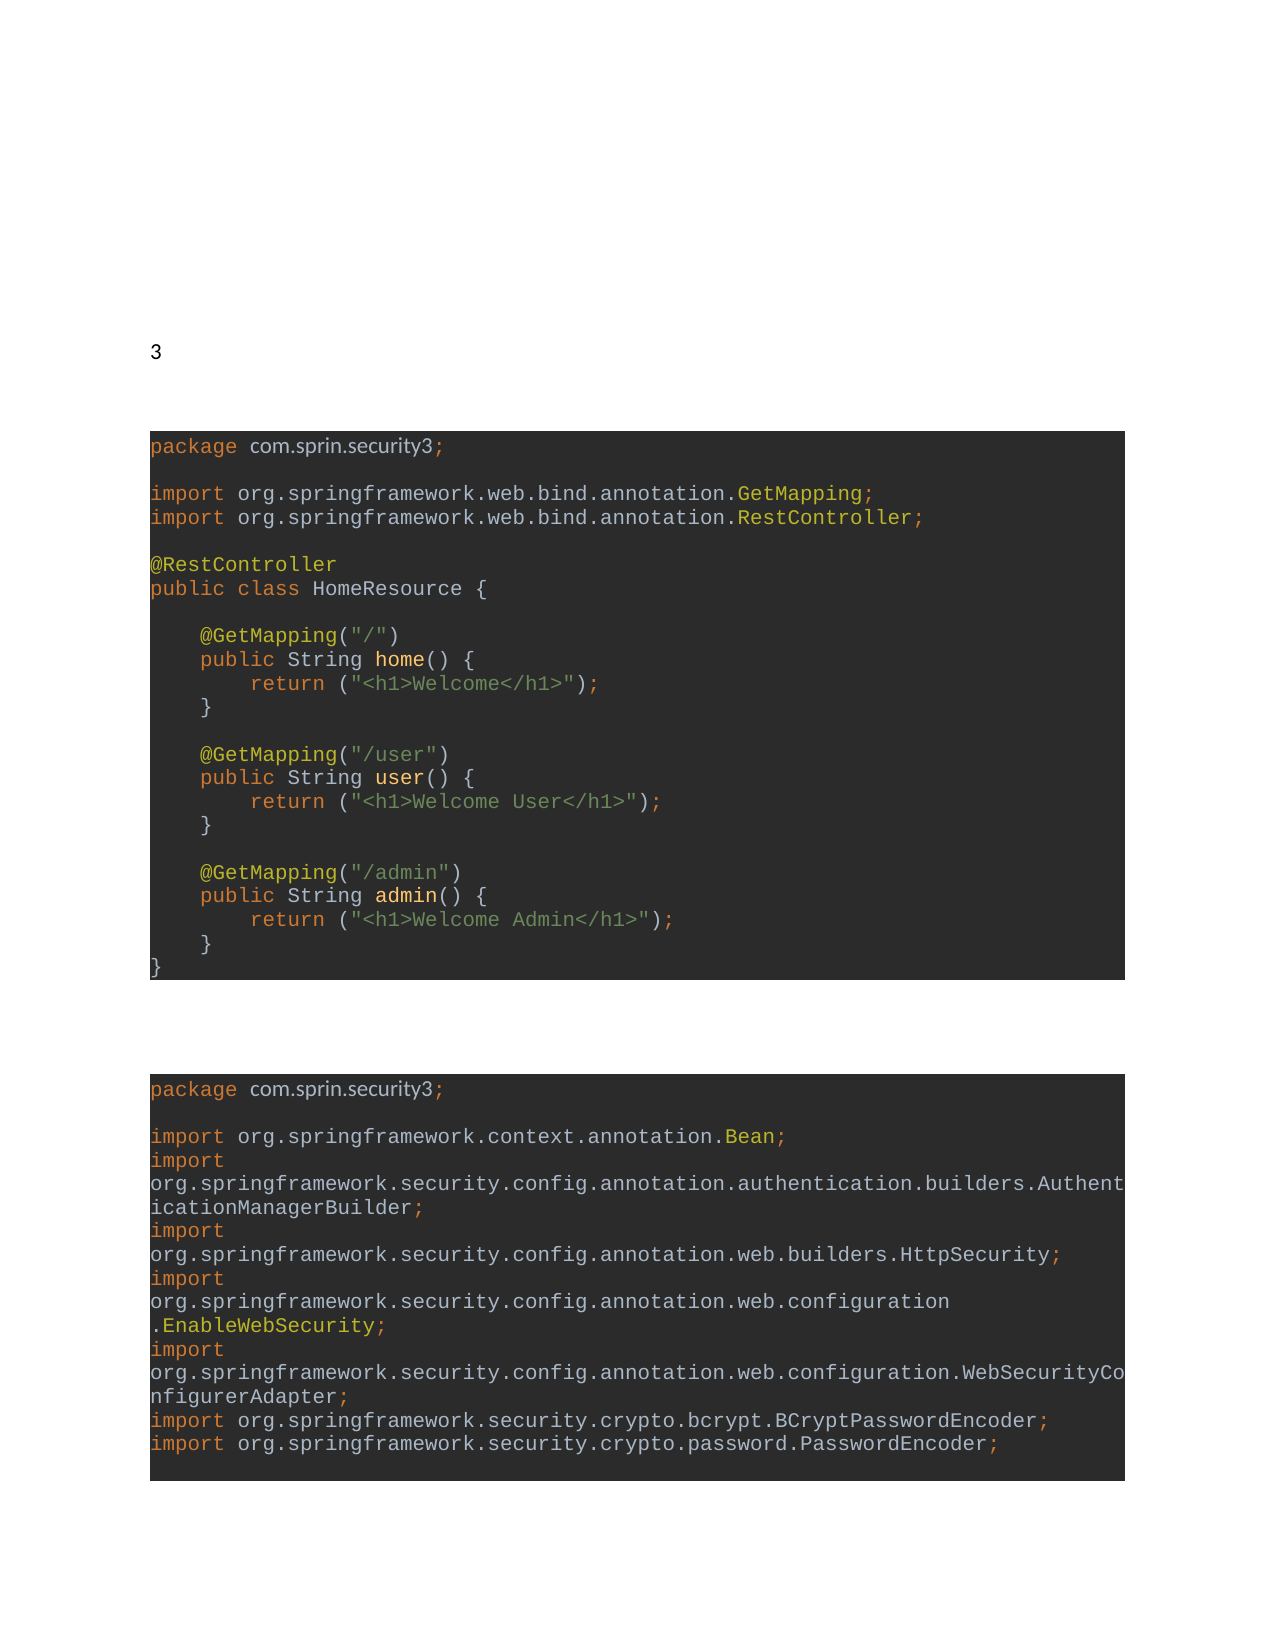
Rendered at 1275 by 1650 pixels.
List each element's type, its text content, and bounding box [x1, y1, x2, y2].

text package com.sprin.security3; import org.springframework.web.bind.annotation.GetMapping; import org.springframework.web.bind.annotation.RestController; @RestController public class HomeResource { @GetMapping("/") public String home() { return ("<h1>Welcome</h1>"); } @GetMapping("/user") public String user() { return ("<h1>Welcome User</h1>"); } @GetMapping("/admin") public String admin() { return ("<h1>Welcome Admin</h1>"); } } [150, 431, 1125, 980]
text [150, 1074, 1125, 1481]
text 3 [150, 337, 1125, 366]
